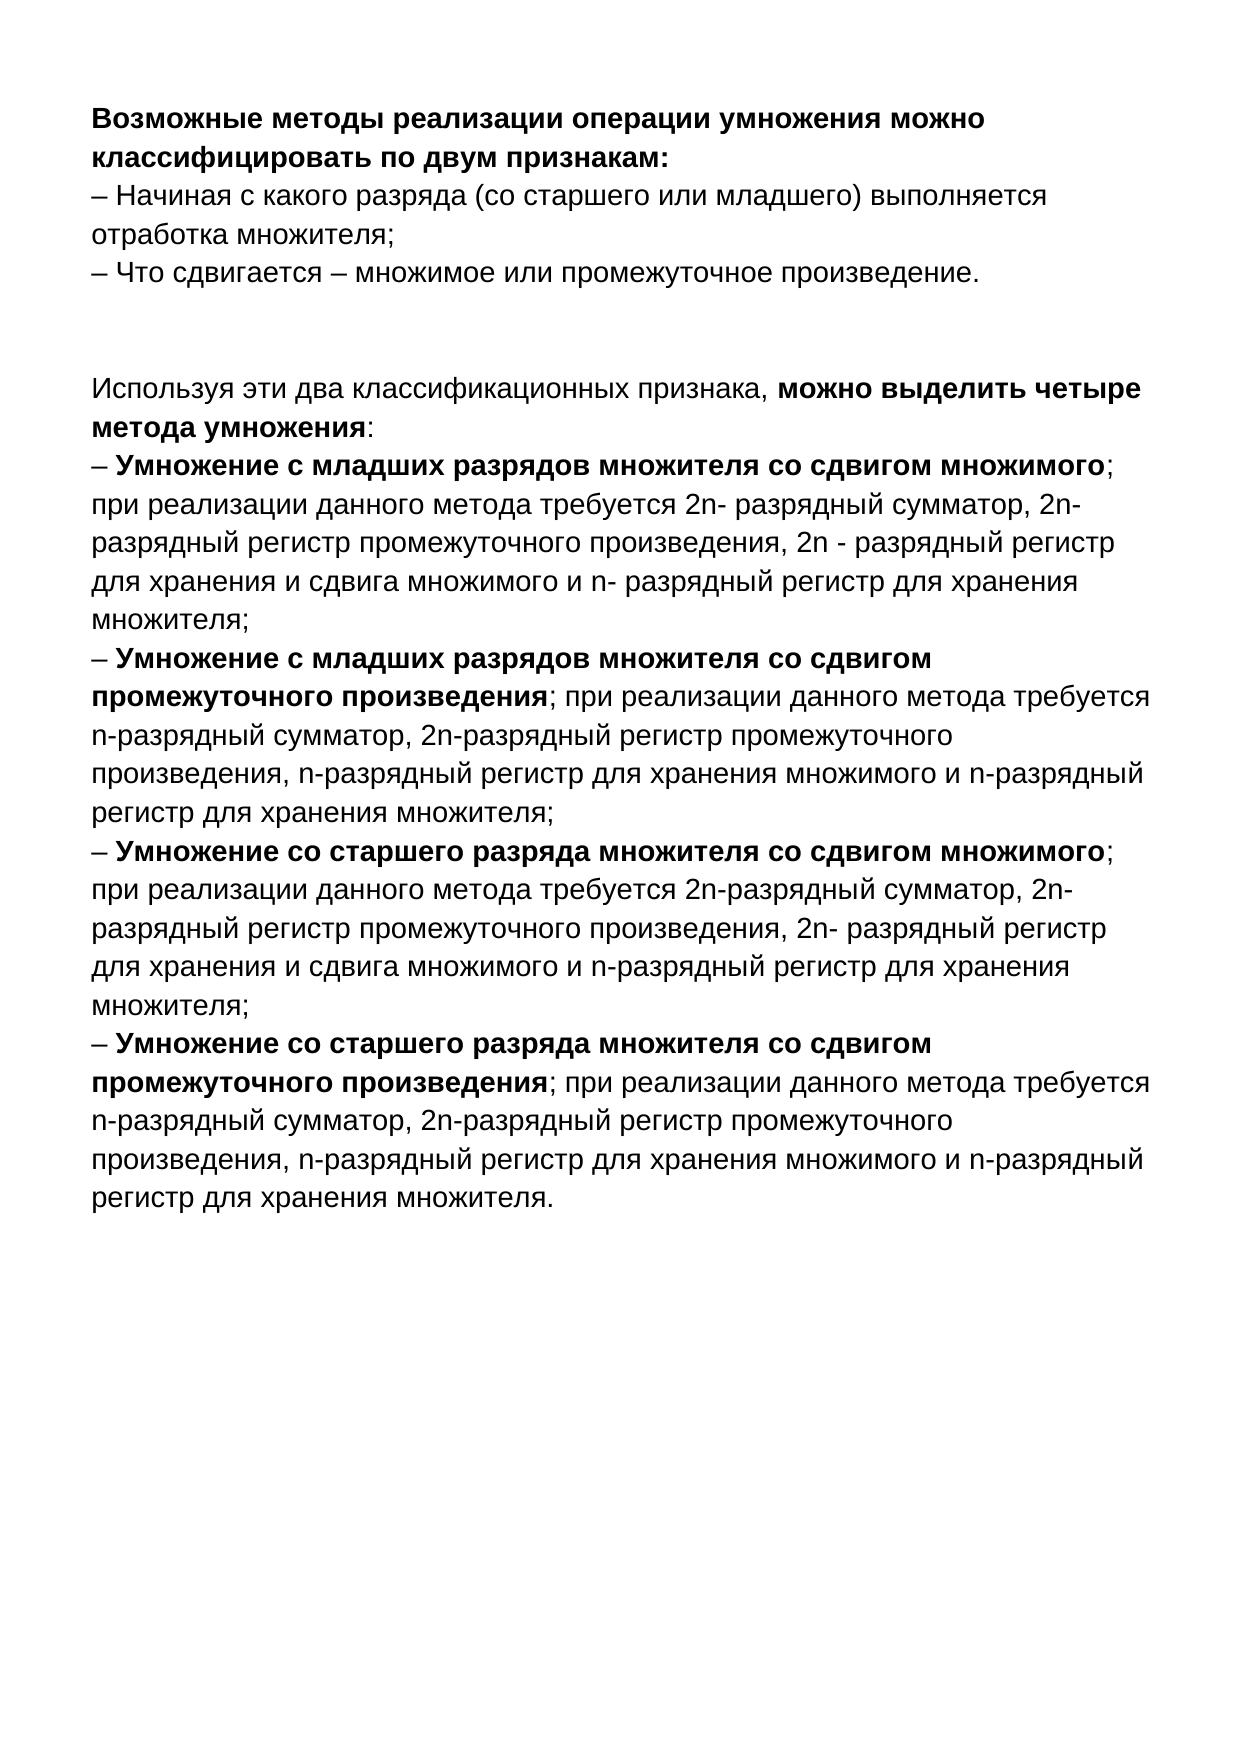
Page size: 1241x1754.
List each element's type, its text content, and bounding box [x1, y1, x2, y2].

text – Умножение с младших разрядов множителя со сдвигом промежуточного произведения; при реализации данного метода требуется n-разрядный сумматор, 2n-разрядный регистр промежуточного произведения, n-разрядный регистр для хранения множимого и n-разрядный регистр для хранения множителя; [91, 641, 1151, 829]
text Используя эти два классификационных признака, можно выделить четыре метода умножения: [91, 371, 1151, 443]
text – Умножение со старшего разряда множителя со сдвигом промежуточного произведения; при реализации данного метода требуется n-разрядный сумматор, 2n-разрядный регистр промежуточного произведения, n-разрядный регистр для хранения множимого и n-разрядный регистр для хранения множителя. [91, 1026, 1151, 1214]
text – Умножение со старшего разряда множителя со сдвигом множимого; при реализации данного метода требуется 2n-разрядный сумматор, 2n-разрядный регистр промежуточного произведения, 2n- разрядный регистр для хранения и сдвига множимого и n-разрядный регистр для хранения множителя; [91, 834, 1151, 1021]
text Возможные методы реализации операции умножения можно классифицировать по двум признакам: [91, 101, 1151, 173]
text – Что сдвигается – множимое или промежуточное произведение. [91, 256, 1151, 289]
text – Начиная с какого разряда (со старшего или младшего) выполняется отработка множителя; [91, 178, 1151, 251]
text – Умножение с младших разрядов множителя со сдвигом множимого; при реализации данного метода требуется 2n- разрядный сумматор, 2n- разрядный регистр промежуточного произведения, 2n - разрядный регистр для хранения и сдвига множимого и n- разрядный регистр для хранения множителя; [91, 448, 1151, 636]
